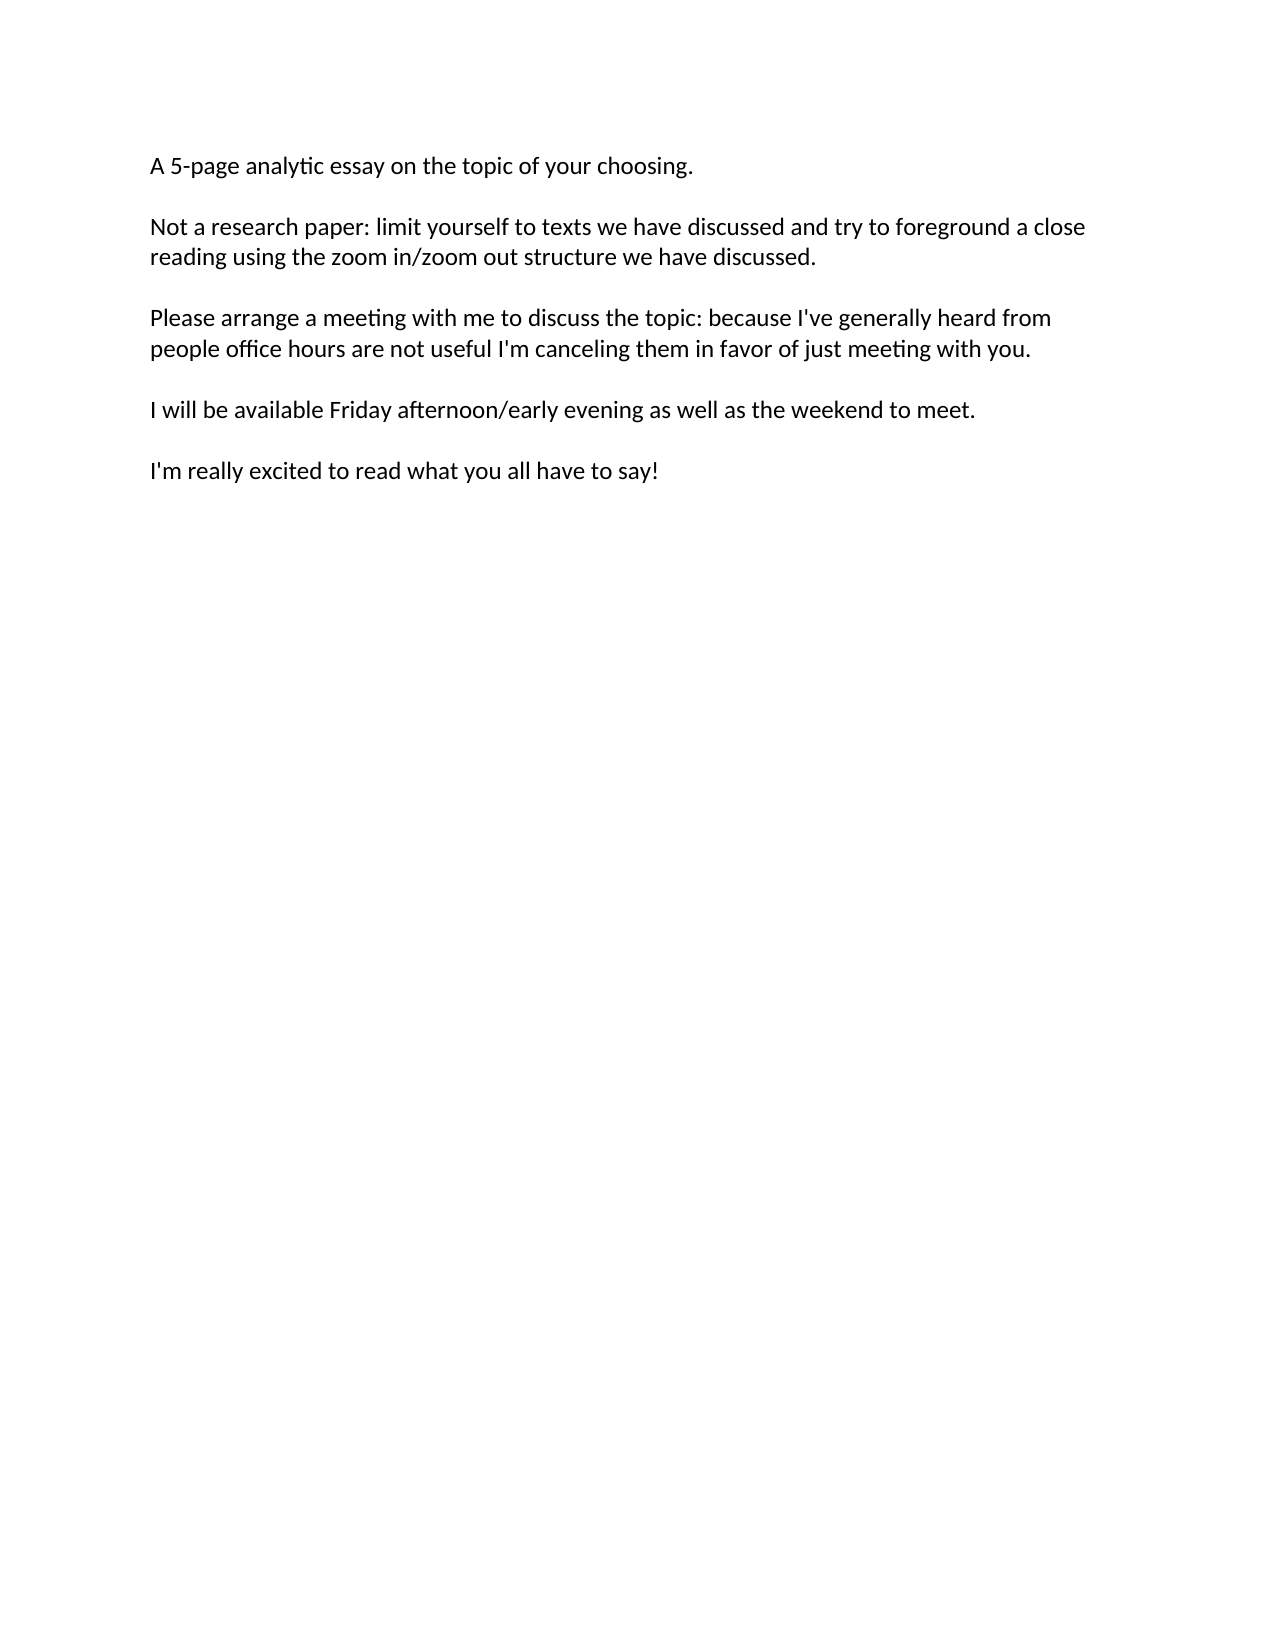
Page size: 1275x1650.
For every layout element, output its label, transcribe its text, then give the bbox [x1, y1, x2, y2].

text A 5-page analytic essay on the topic of your choosing. [150, 150, 1125, 181]
text Please arrange a meeting with me to discuss the topic: because I've generally heard from people office hours are not useful I'm canceling them in favor of just meeting with you. [150, 303, 1125, 364]
text I'm really excited to read what you all have to say! [150, 455, 1125, 486]
text I will be available Friday afternoon/early evening as well as the weekend to meet. [150, 394, 1125, 425]
text Not a research paper: limit yourself to texts we have discussed and try to foreground a close reading using the zoom in/zoom out structure we have discussed. [150, 211, 1125, 272]
